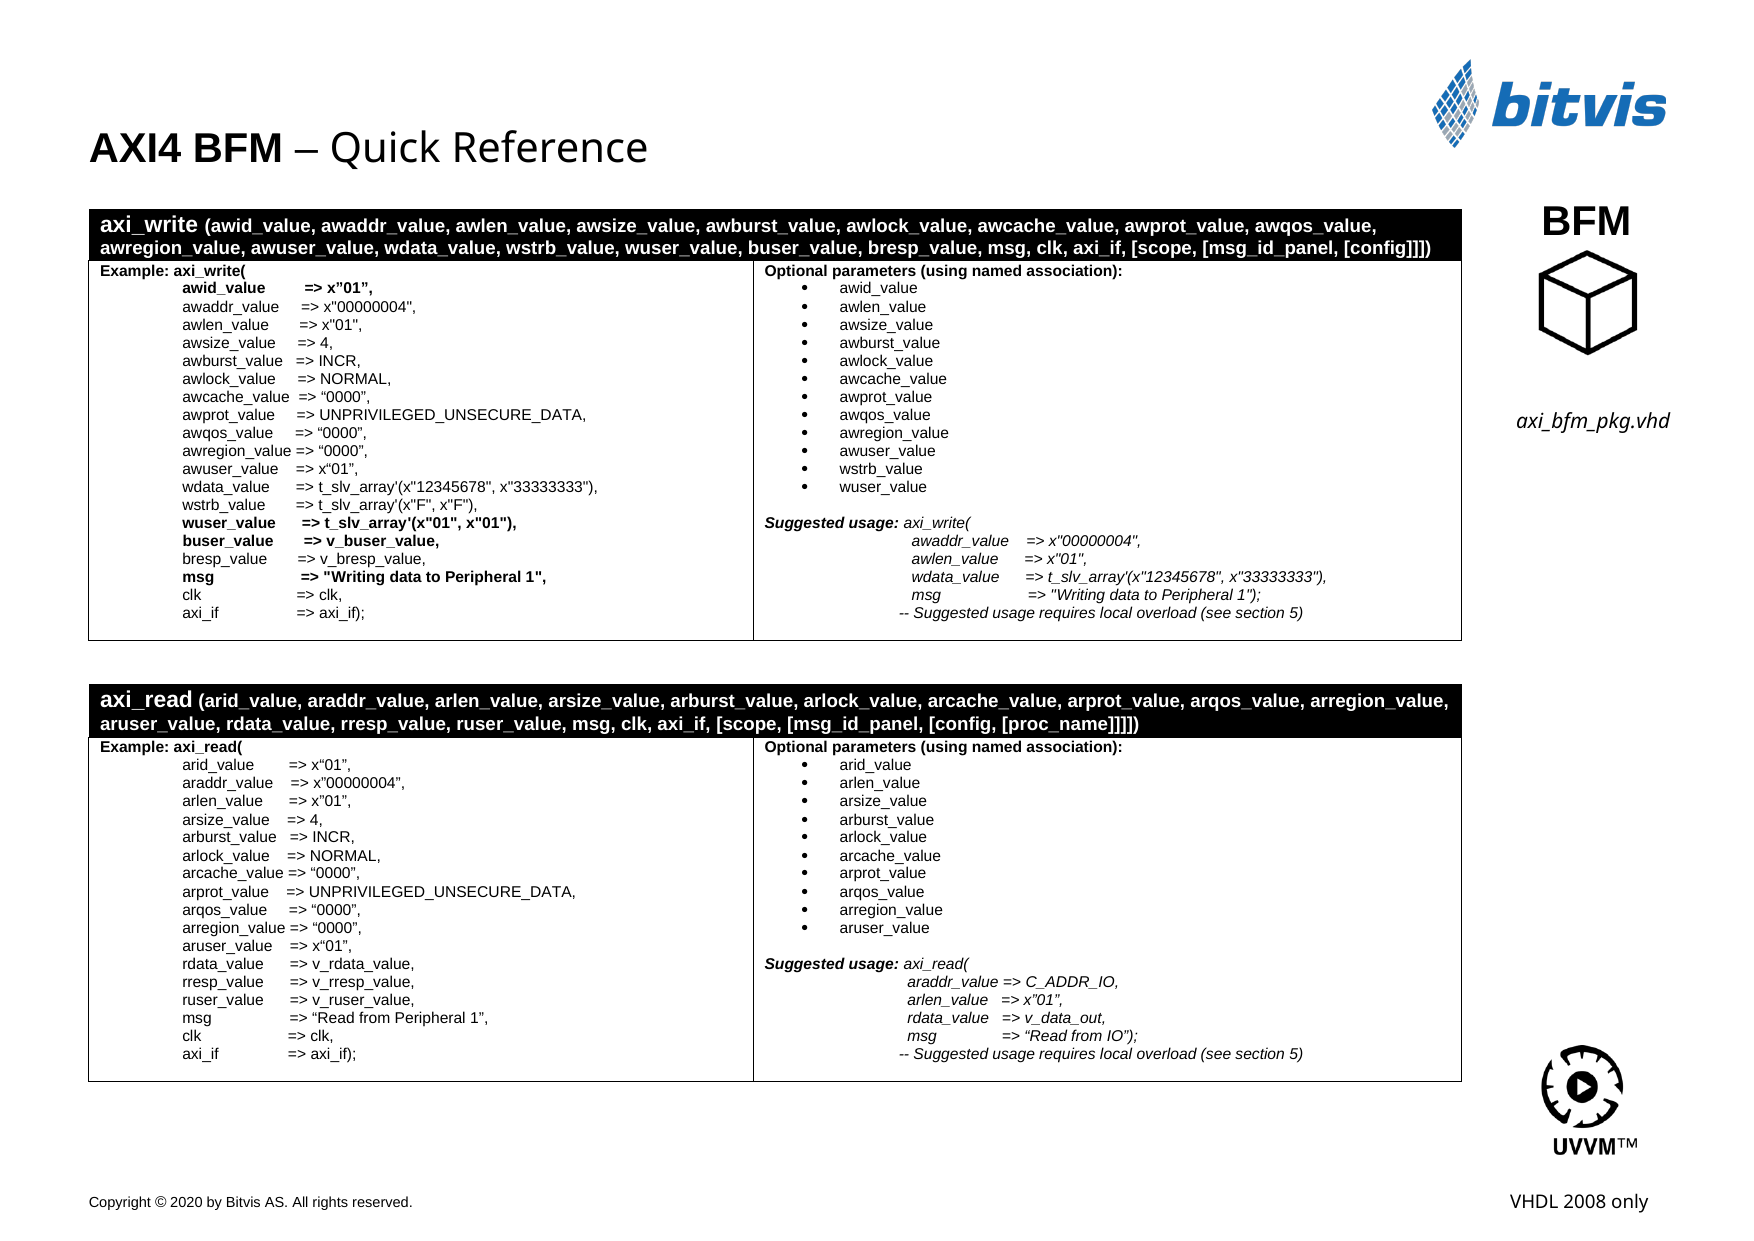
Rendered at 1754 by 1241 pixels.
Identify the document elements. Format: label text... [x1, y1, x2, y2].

table_cell Optional parameters (using named association): awid_value awlen_value awsize_value awburst_value awlock_value awcache_value awprot_value awqos_value awregion_value awuser_value wstrb_value wuser_value Suggested usage: axi_write( awaddr_value => x"00000004", awlen_value => x"01", wdata_value => t_slv_array'(x"12345678", x"33333333"), msg => "Writing data to Peripheral 1"); -- Suggested usage requires local overload (see section 5) [754, 261, 1461, 640]
table_cell Example: axi_write( awid_value => x”01”, awaddr_value => x"00000004", awlen_value => x"01", awsize_value => 4, awburst_value => INCR, awlock_value => NORMAL, awcache_value => “0000”, awprot_value => UNPRIVILEGED_UNSECURE_DATA, awqos_value => “0000”, awregion_value => “0000”, awuser_value => x“01”, wdata_value => t_slv_array'(x"12345678", x"33333333"), wstrb_value => t_slv_array'(x"F", x"F"), wuser_value => t_slv_array'(x"01", x"01"), buser_value => v_buser_value, bresp_value => v_bresp_value, msg => "Writing data to Peripheral 1", clk => clk, axi_if => axi_if); [89, 261, 753, 640]
table_header axi_write (awid_value, awaddr_value, awlen_value, awsize_value, awburst_value, awlock_value, awcache_value, awprot_value, awqos_value, awregion_value, awuser_value, wdata_value, wstrb_value, wuser_value, buser_value, bresp_value, msg, clk, axi_if, [scope, [msg_id_panel, [config]]]) [89, 209, 1462, 260]
picture [1526, 1045, 1643, 1159]
table_cell Optional parameters (using named association): arid_value arlen_value arsize_value arburst_value arlock_value arcache_value arprot_value arqos_value arregion_value aruser_value Suggested usage: axi_read( araddr_value => C_ADDR_IO, arlen_value => x”01”, rdata_value => v_data_out, msg => “Read from IO”); -- Suggested usage requires local overload (see section 5) [754, 738, 1461, 1081]
table_header axi_read (arid_value, araddr_value, arlen_value, arsize_value, arburst_value, arlock_value, arcache_value, arprot_value, arqos_value, arregion_value, aruser_value, rdata_value, rresp_value, ruser_value, msg, clk, axi_if, [scope, [msg_id_panel, [config, [proc_name]]]]) [89, 684, 1462, 737]
text AXI4 BFM – Quick Reference [88, 118, 1665, 175]
picture [1432, 59, 1666, 148]
table_cell Example: axi_read( arid_value => x“01”, araddr_value => x”00000004”, arlen_value => x”01”, arsize_value => 4, arburst_value => INCR, arlock_value => NORMAL, arcache_value => “0000”, arprot_value => UNPRIVILEGED_UNSECURE_DATA, arqos_value => “0000”, arregion_value => “0000”, aruser_value => x“01”, rdata_value => v_rdata_value, rresp_value => v_rresp_value, ruser_value => v_ruser_value, msg => “Read from Peripheral 1”, clk => clk, axi_if => axi_if); [89, 738, 753, 1081]
picture [1531, 248, 1643, 359]
